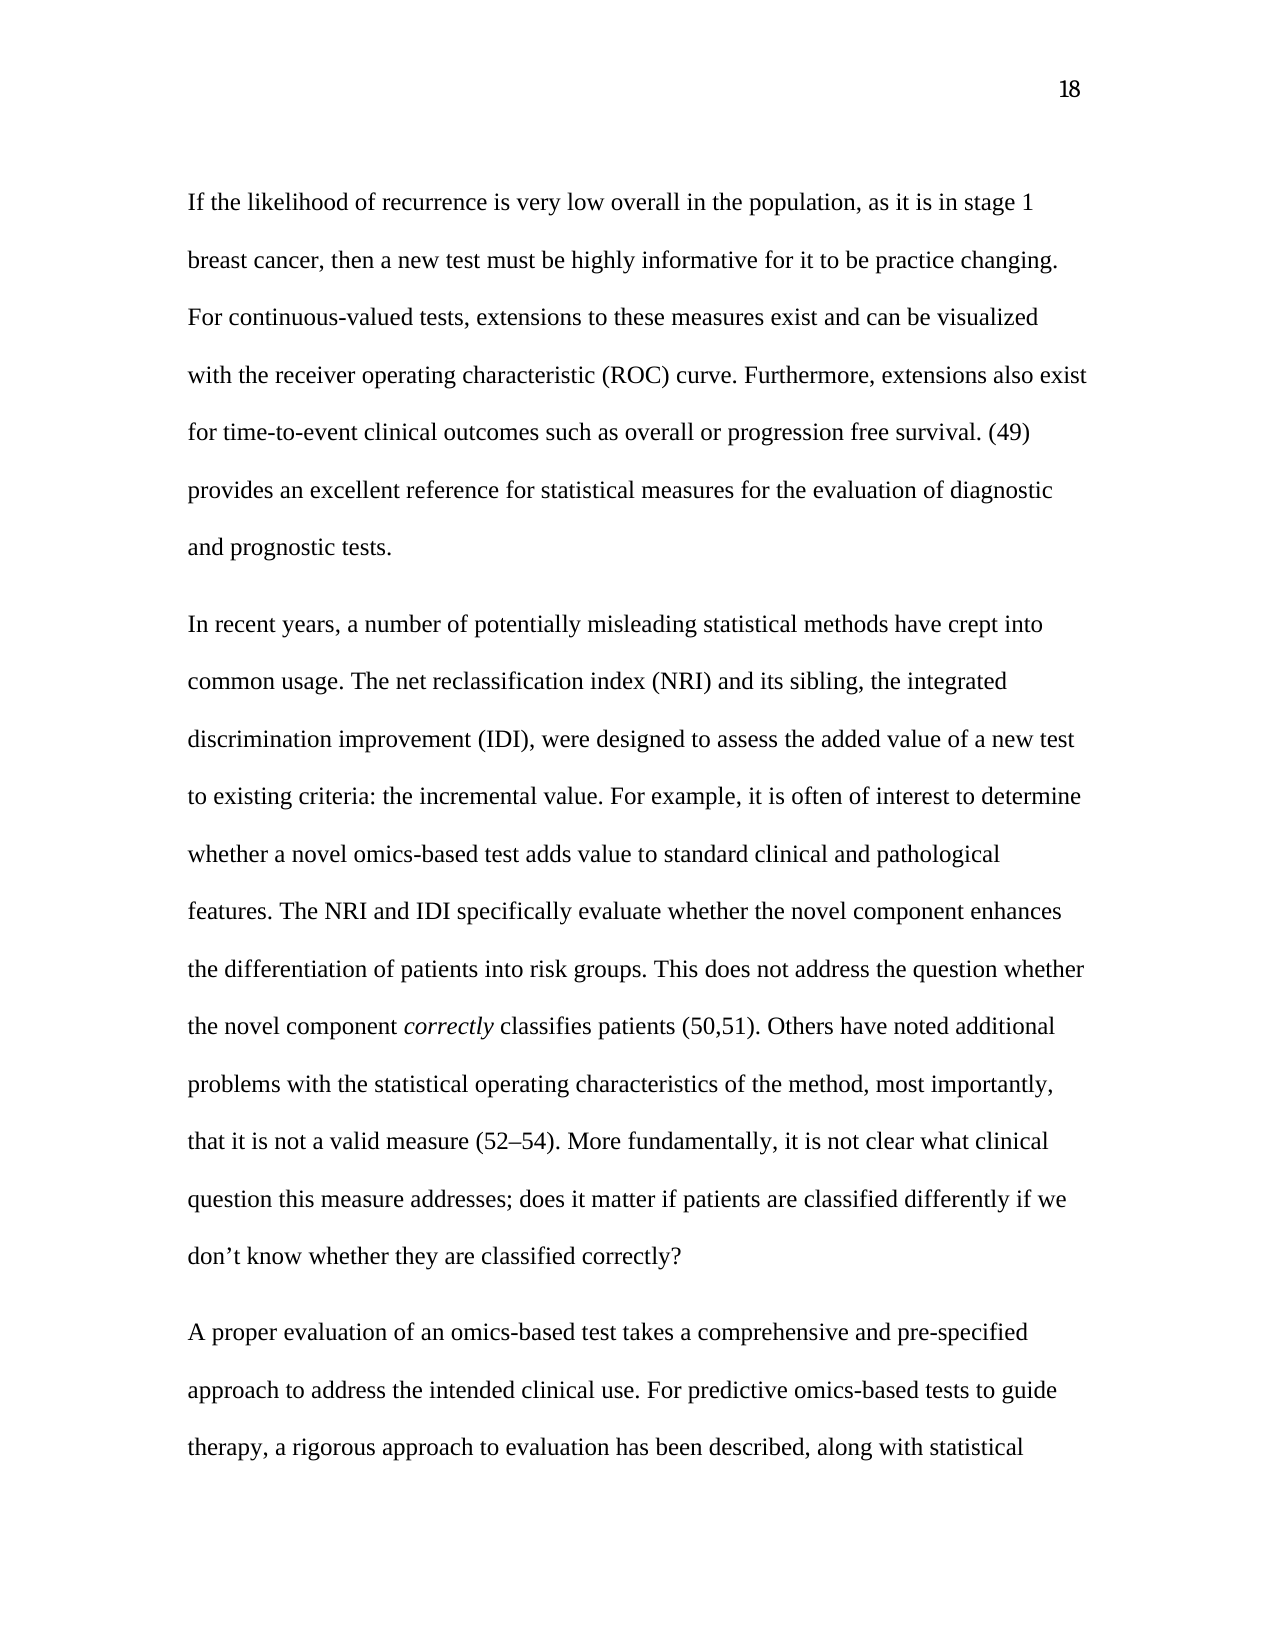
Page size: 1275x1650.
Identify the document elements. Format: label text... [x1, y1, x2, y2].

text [187, 1317, 1087, 1461]
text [187, 187, 1087, 561]
text In recent years, a number of potentially misleading statistical methods have crept into common usage. The net reclassification index (NRI) and its sibling, the integrated discrimination improvement (IDI), were designed to assess the added value of a new test to existing criteria: the incremental value. For example, it is often of interest to determine whether a novel omics-based test adds value to standard clinical and pathological features. The NRI and IDI specifically evaluate whether the novel component enhances the differentiation of patients into risk groups. This does not address the question whether the novel component correctly classifies patients (50,51). Others have noted additional problems with the statistical operating characteristics of the method, most importantly, that it is not a valid measure (52–54). More fundamentally, it is not clear what clinical question this measure addresses; does it matter if patients are classified differently if we don’t know whether they are classified correctly? [187, 609, 1087, 1270]
